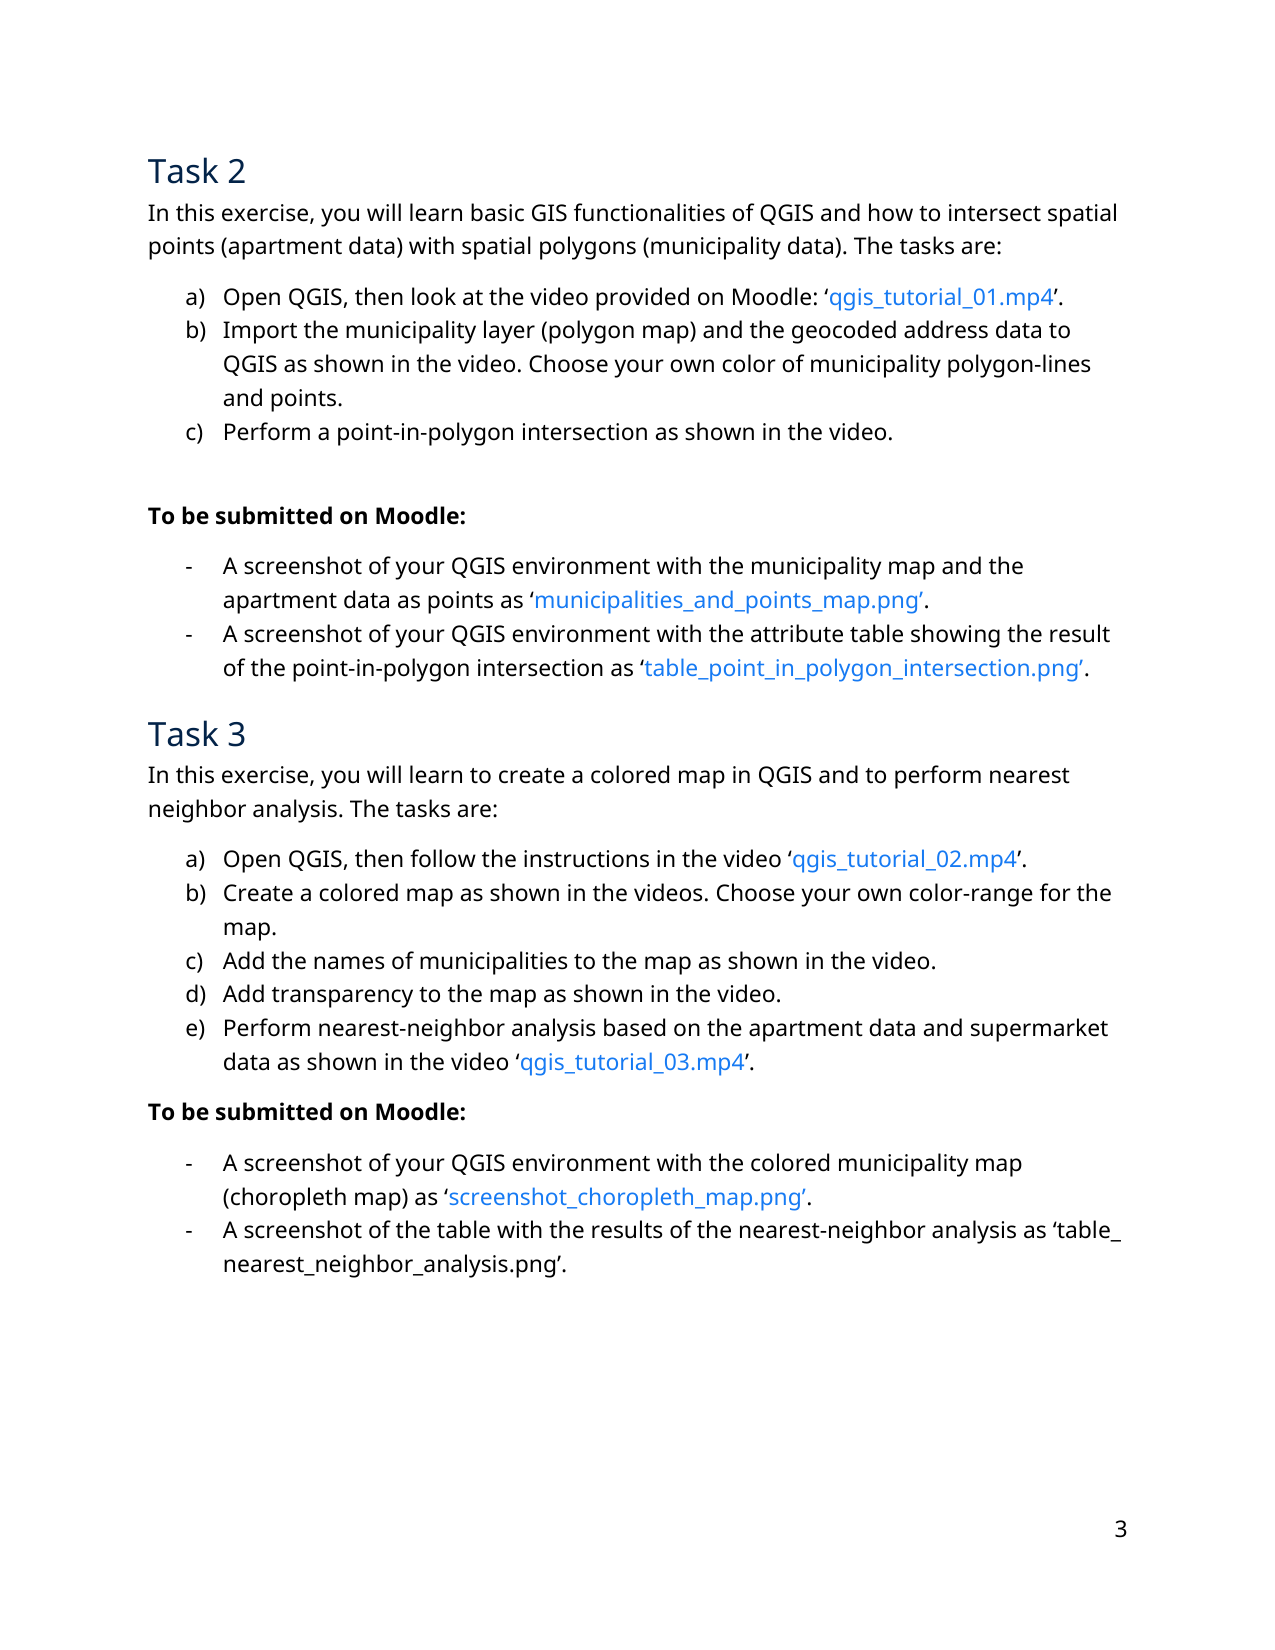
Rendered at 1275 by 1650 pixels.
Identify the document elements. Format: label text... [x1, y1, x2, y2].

list A screenshot of your QGIS environment with the attribute table showing the result of the point-in-polygon intersection as ‘table_point_in_polygon_intersection.png’. [185, 618, 1127, 683]
list Perform nearest-neighbor analysis based on the apartment data and supermarket data as shown in the video ‘qgis_tutorial_03.mp4’. [185, 1012, 1127, 1077]
list A screenshot of your QGIS environment with the municipality map and the apartment data as points as ‘municipalities_and_points_map.png’. [185, 550, 1127, 615]
list Perform a point-in-polygon intersection as shown in the video. [185, 416, 1127, 447]
list Add transparency to the map as shown in the video. [185, 978, 1127, 1010]
list Add the names of municipalities to the map as shown in the video. [185, 945, 1127, 976]
text In this exercise, you will learn basic GIS functionalities of QGIS and how to intersect spatial points (apartment data) with spatial polygons (municipality data). The tasks are: [148, 197, 1127, 262]
list Open QGIS, then follow the instructions in the video ‘qgis_tutorial_02.mp4’. [185, 843, 1127, 875]
text To be submitted on Moodle: [148, 500, 1127, 531]
text In this exercise, you will learn to create a colored map in QGIS and to perform nearest neighbor analysis. The tasks are: [148, 759, 1127, 824]
subtitle Task 2 [148, 148, 1127, 193]
list Import the municipality layer (polygon map) and the geocoded address data to QGIS as shown in the video. Choose your own color of municipality polygon-lines and points. [185, 314, 1127, 413]
list Open QGIS, then look at the video provided on Moodle: ‘qgis_tutorial_01.mp4’. [185, 281, 1127, 312]
subtitle Task 3 [148, 710, 1127, 756]
text To be submitted on Moodle: [148, 1096, 1127, 1128]
list A screenshot of the table with the results of the nearest-neighbor analysis as ‘table_ nearest_neighbor_analysis.png’. [185, 1214, 1127, 1279]
list Create a colored map as shown in the videos. Choose your own color-range for the map. [185, 877, 1127, 942]
list A screenshot of your QGIS environment with the colored municipality map (choropleth map) as ‘screenshot_choropleth_map.png’. [185, 1147, 1127, 1212]
